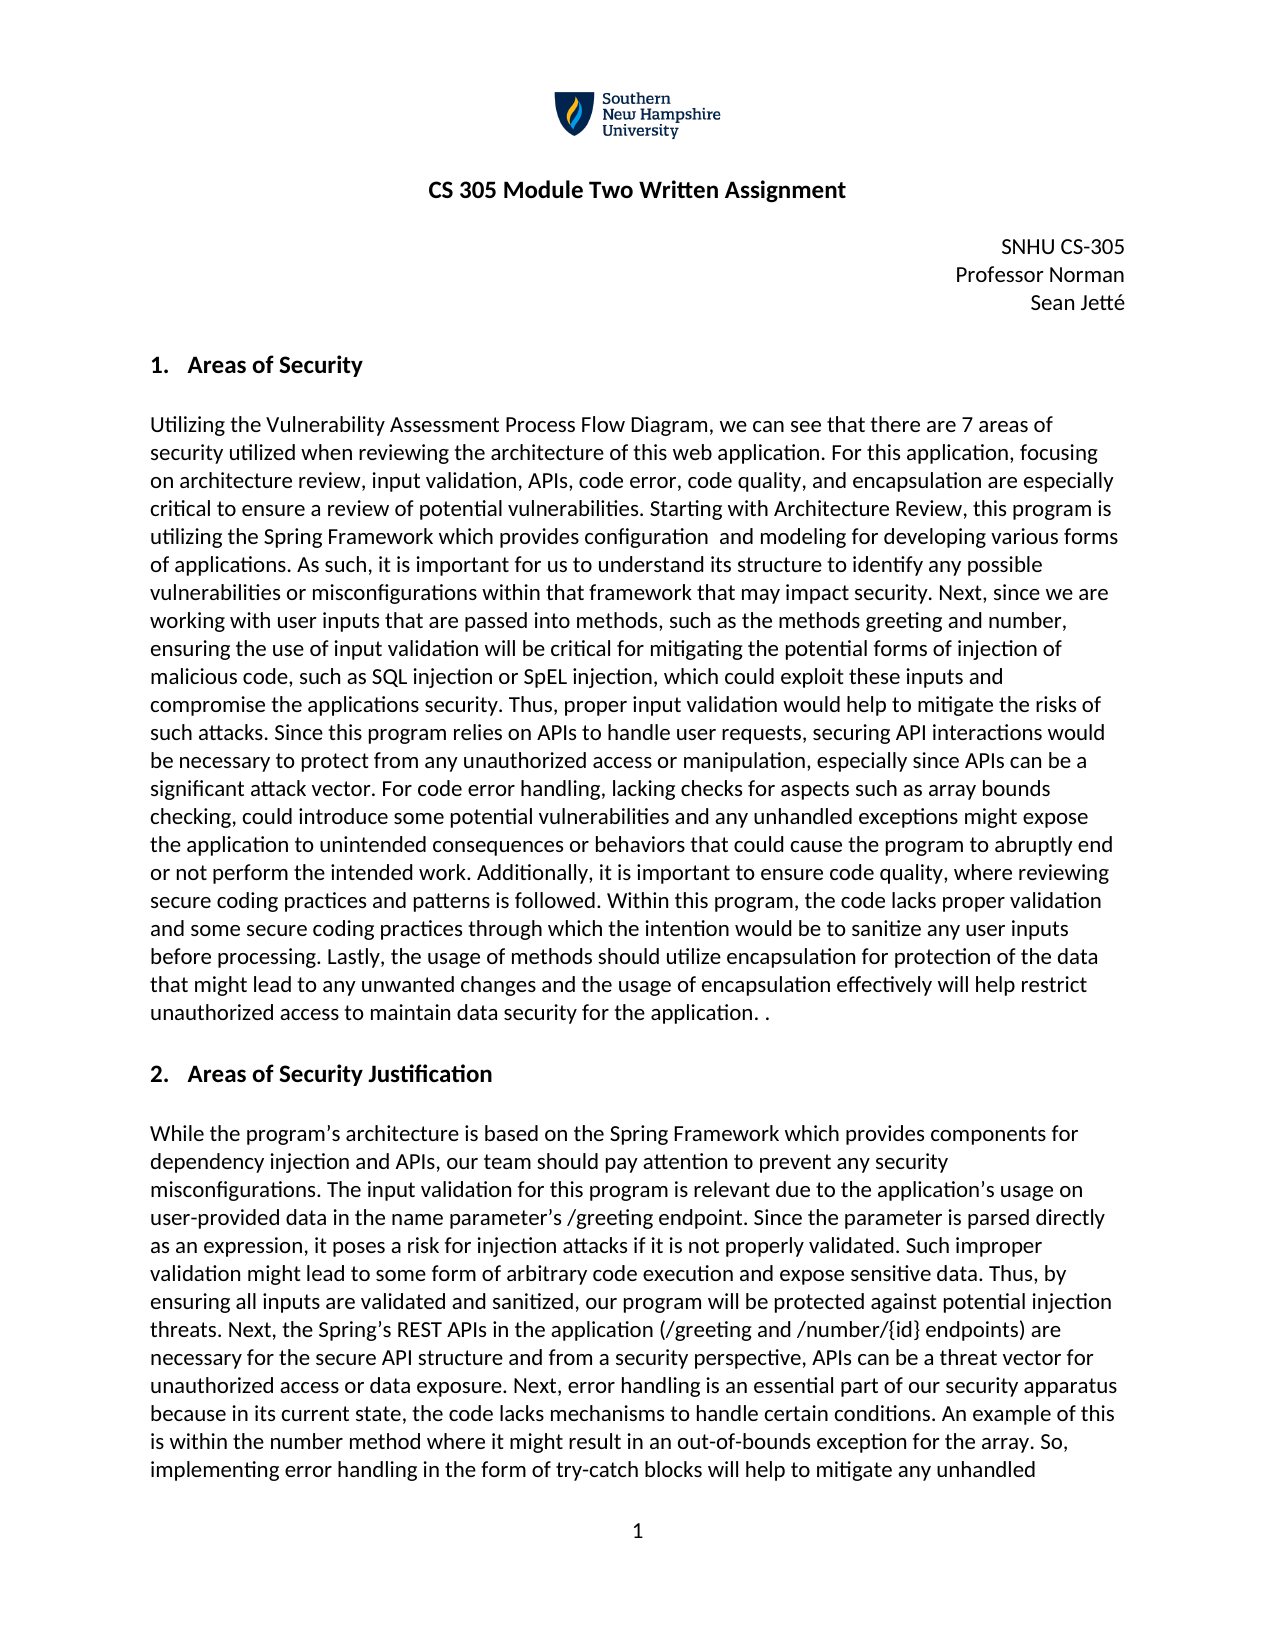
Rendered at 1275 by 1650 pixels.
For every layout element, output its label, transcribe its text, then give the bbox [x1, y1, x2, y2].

picture [546, 75, 729, 154]
text Utilizing the Vulnerability Assessment Process Flow Diagram, we can see that there are 7 areas of security utilized when reviewing the architecture of this web application. For this application, focusing on architecture review, input validation, APIs, code error, code quality, and encapsulation are especially critical to ensure a review of potential vulnerabilities. Starting with Architecture Review, this program is utilizing the Spring Framework which provides configuration and modeling for developing various forms of applications. As such, it is important for us to understand its structure to identify any possible vulnerabilities or misconfigurations within that framework that may impact security. Next, since we are working with user inputs that are passed into methods, such as the methods greeting and number, ensuring the use of input validation will be critical for mitigating the potential forms of injection of malicious code, such as SQL injection or SpEL injection, which could exploit these inputs and compromise the applications security. Thus, proper input validation would help to mitigate the risks of such attacks. Since this program relies on APIs to handle user requests, securing API interactions would be necessary to protect from any unauthorized access or manipulation, especially since APIs can be a significant attack vector. For code error handling, lacking checks for aspects such as array bounds checking, could introduce some potential vulnerabilities and any unhandled exceptions might expose the application to unintended consequences or behaviors that could cause the program to abruptly end or not perform the intended work. Additionally, it is important to ensure code quality, where reviewing secure coding practices and patterns is followed. Within this program, the code lacks proper validation and some secure coding practices through which the intention would be to sanitize any user inputs before processing. Lastly, the usage of methods should utilize encapsulation for protection of the data that might lead to any unwanted changes and the usage of encapsulation effectively will help restrict unauthorized access to maintain data security for the application. . [150, 410, 1125, 1026]
text SNHU CS-305 [150, 232, 1125, 261]
subtitle CS 305 Module Two Written Assignment [150, 174, 1125, 204]
text Professor Norman [150, 261, 1125, 288]
subtitle Areas of Security Justification [150, 1058, 1125, 1089]
text Sean Jetté [150, 288, 1125, 317]
subtitle Areas of Security [150, 349, 1125, 379]
